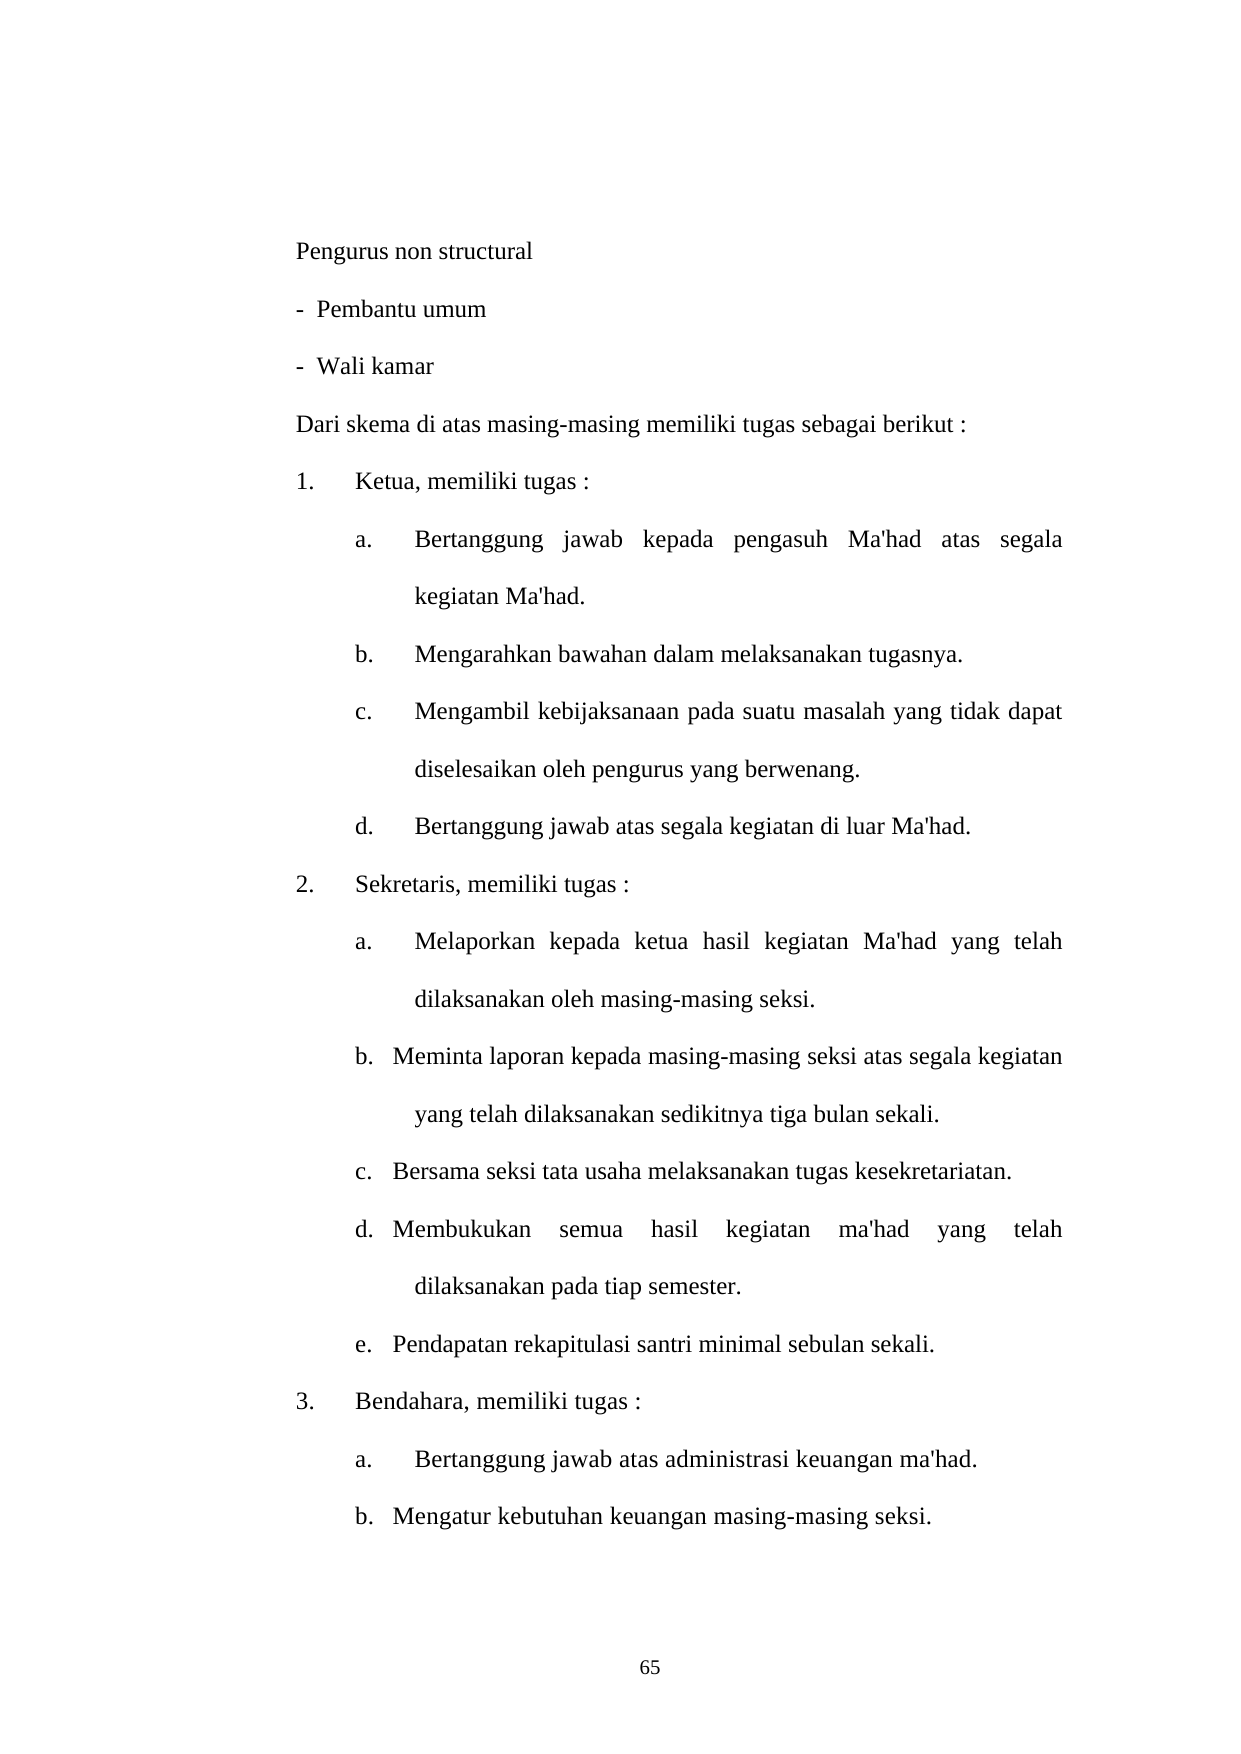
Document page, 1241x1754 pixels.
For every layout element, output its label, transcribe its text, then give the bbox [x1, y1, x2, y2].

text Dari skema di atas masing-masing memiliki tugas sebagai berikut : [296, 409, 1063, 437]
list Mengarahkan bawahan dalam melaksanakan tugasnya. [355, 639, 1063, 667]
list Meminta laporan kepada masing-masing seksi atas segala kegiatan yang telah dilaksanakan sedikitnya tiga bulan sekali. [355, 1041, 1063, 1127]
text Pengurus non structural [296, 236, 1063, 265]
text a. Melaporkan kepada ketua hasil kegiatan Ma'had yang telah dilaksanakan oleh masing-masing seksi. [355, 926, 1063, 1012]
list Mengatur kebutuhan keuangan masing-masing seksi. [355, 1501, 1063, 1530]
list Membukukan semua hasil kegiatan ma'had yang telah dilaksanakan pada tiap semester. [355, 1214, 1063, 1300]
text - Wali kamar [296, 351, 1063, 380]
text 1. Ketua, memiliki tugas : [236, 466, 1063, 495]
text a. Bertanggung jawab kepada pengasuh Ma'had atas segala kegiatan Ma'had. [355, 524, 1063, 610]
text - Pembantu umum [296, 294, 1063, 322]
list Pendapatan rekapitulasi santri minimal sebulan sekali. [355, 1329, 1063, 1357]
text 3. Bendahara, memiliki tugas : [236, 1386, 1063, 1415]
text c. Mengambil kebijaksanaan pada suatu masalah yang tidak dapat diselesaikan oleh pengurus yang berwenang. [355, 696, 1063, 782]
text 2. Sekretaris, memiliki tugas : [236, 869, 973, 897]
list Bersama seksi tata usaha melaksanakan tugas kesekretariatan. [355, 1156, 1063, 1185]
text d. Bertanggung jawab atas segala kegiatan di luar Ma'had. [355, 811, 1063, 840]
text a. Bertanggung jawab atas administrasi keuangan ma'had. [355, 1444, 1063, 1472]
